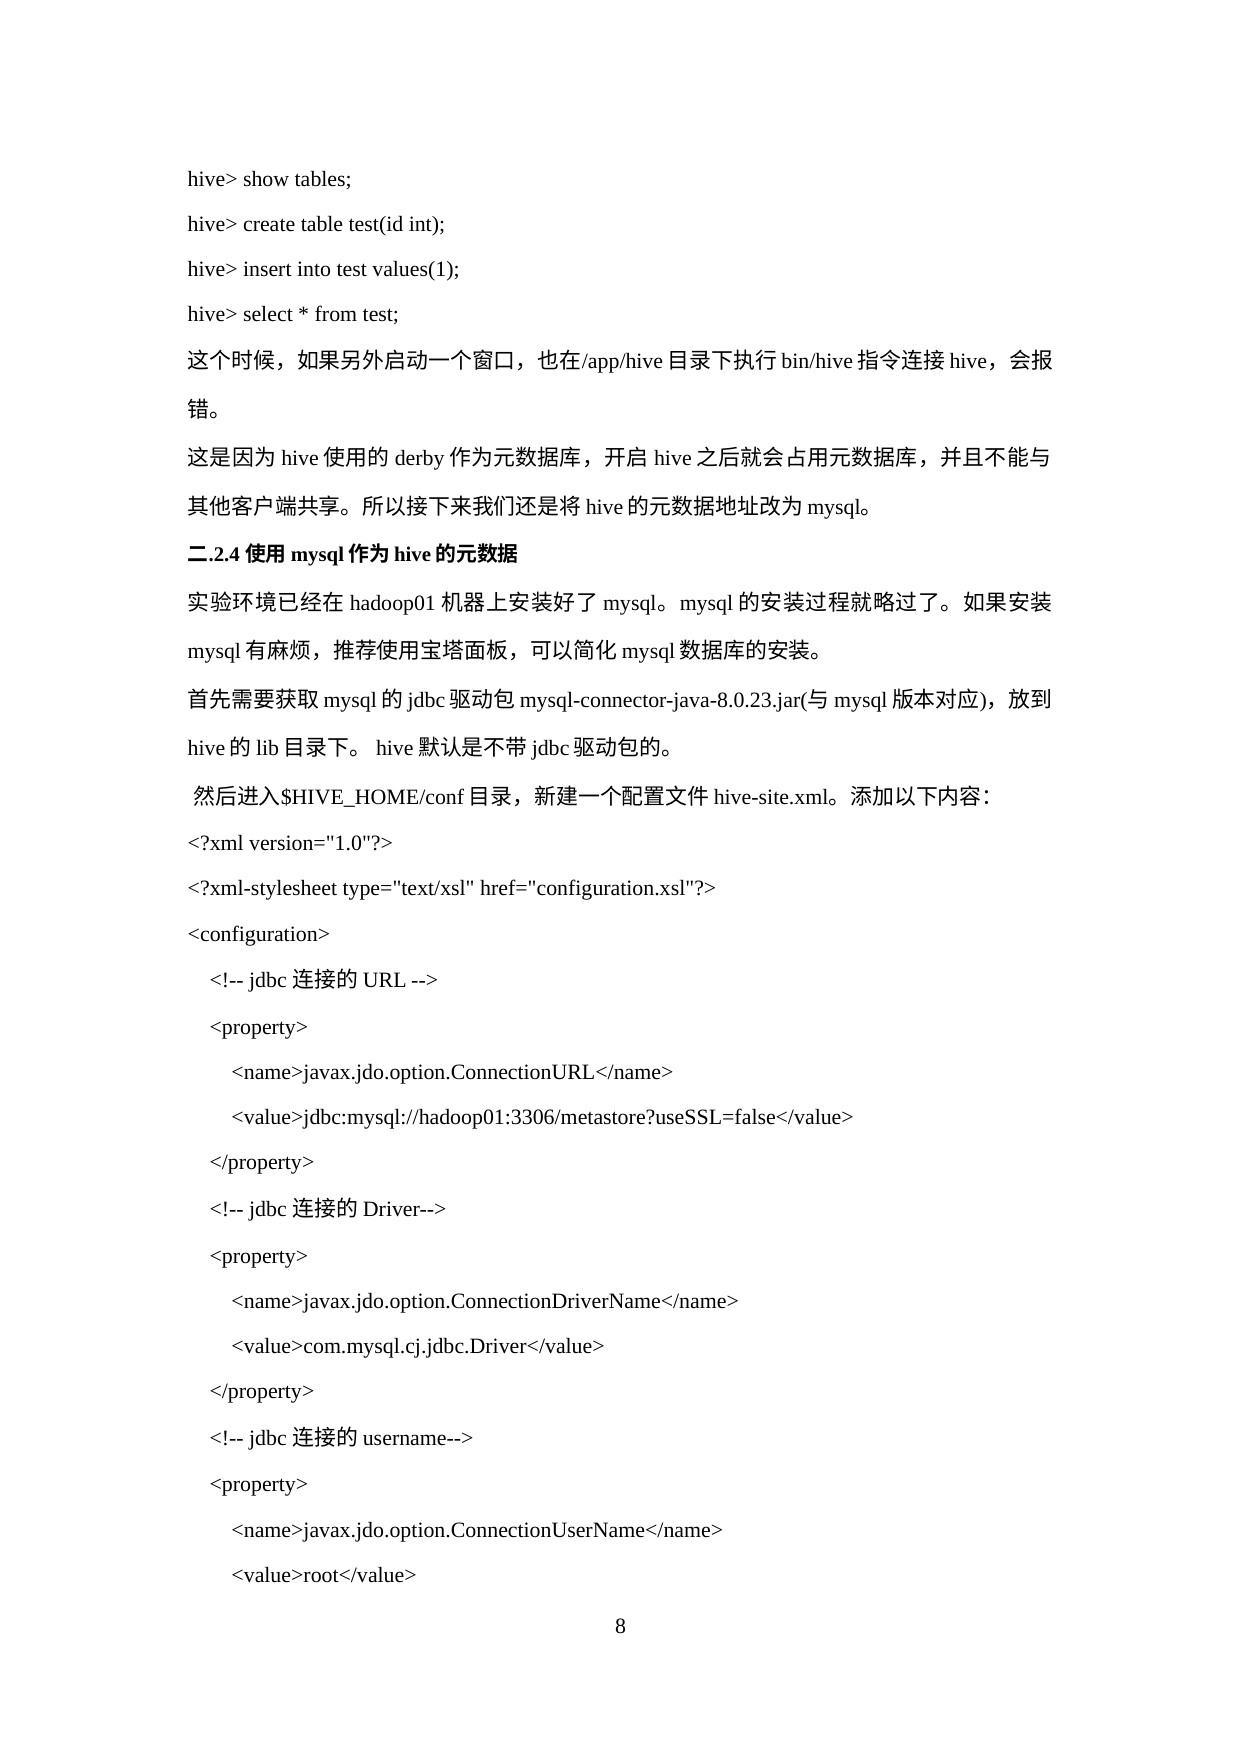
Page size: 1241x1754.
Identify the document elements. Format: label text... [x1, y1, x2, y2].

text 这是因为hive使用的derby作为元数据库，开启hive之后就会占用元数据库，并且不能与其他客户端共享。所以接下来我们还是将hive的元数据地址改为mysql。 [187, 439, 1053, 521]
text <property> [187, 1468, 1053, 1500]
text <!-- jdbc 连接的 Driver--> [187, 1191, 1053, 1223]
text <name>javax.jdo.option.ConnectionUserName</name> [187, 1513, 1053, 1545]
text <value>root</value> [187, 1558, 1053, 1591]
subtitle 使用mysql作为hive的元数据 [187, 537, 1053, 569]
text hive> create table test(id int); [187, 207, 1053, 239]
text </property> [187, 1146, 1053, 1178]
text ​ 然后进入$HIVE_HOME/conf目录，新建一个配置文件hive-site.xml。添加以下内容： [187, 778, 1053, 811]
text <value>jdbc:mysql://hadoop01:3306/metastore?useSSL=false</value> [187, 1101, 1053, 1133]
text 这个时候，如果另外启动一个窗口，也在/app/hive目录下执行bin/hive指令连接hive，会报错。 [187, 342, 1053, 424]
text <value>com.mysql.cj.jdbc.Driver</value> [187, 1329, 1053, 1362]
text <!-- jdbc 连接的 username--> [187, 1419, 1053, 1452]
text <property> [187, 1010, 1053, 1043]
text hive> show tables; [187, 162, 1053, 194]
text <!-- jdbc 连接的 URL --> [187, 962, 1053, 994]
text 实验环境已经在hadoop01机器上安装好了mysql。mysql的安装过程就略过了。如果安装mysql有麻烦，推荐使用宝塔面板，可以简化mysql数据库的安装。 [187, 584, 1053, 665]
text <name>javax.jdo.option.ConnectionURL</name> [187, 1055, 1053, 1088]
text <property> [187, 1239, 1053, 1272]
text ​首先需要获取mysql的jdbc驱动包mysql-connector-java-8.0.23.jar(与mysql版本对应)，放到hive的lib目录下。 hive默认是不带jdbc驱动包的。 [187, 681, 1053, 762]
text hive> insert into test values(1); [187, 252, 1053, 285]
text hive> select * from test; [187, 297, 1053, 330]
text <?xml version="1.0"?> [187, 827, 1053, 859]
text <configuration> [187, 917, 1053, 949]
text </property> [187, 1374, 1053, 1407]
text <?xml-stylesheet type="text/xsl" href="configuration.xsl"?> [187, 872, 1053, 904]
text <name>javax.jdo.option.ConnectionDriverName</name> [187, 1284, 1053, 1317]
